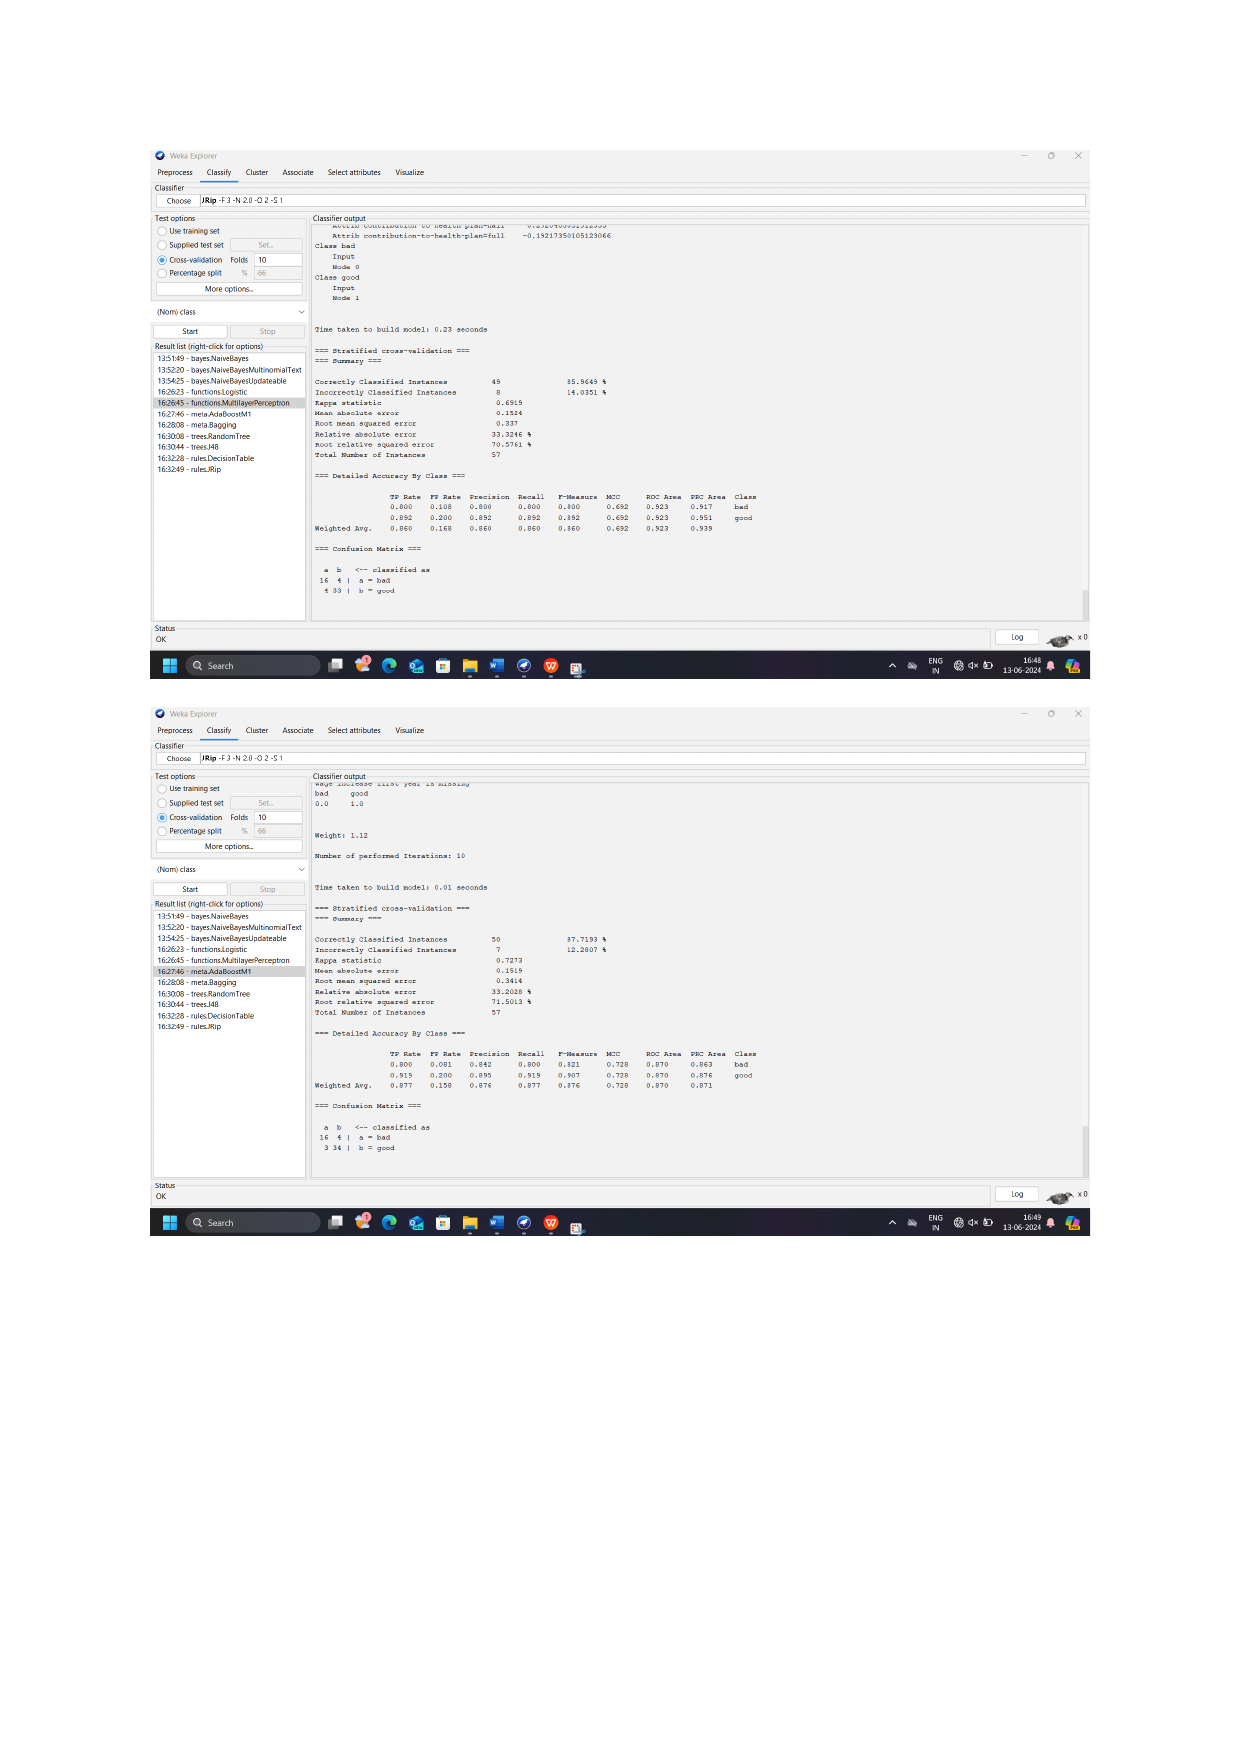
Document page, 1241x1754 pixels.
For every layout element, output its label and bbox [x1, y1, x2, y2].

picture [150, 150, 1091, 679]
picture [150, 707, 1091, 1236]
